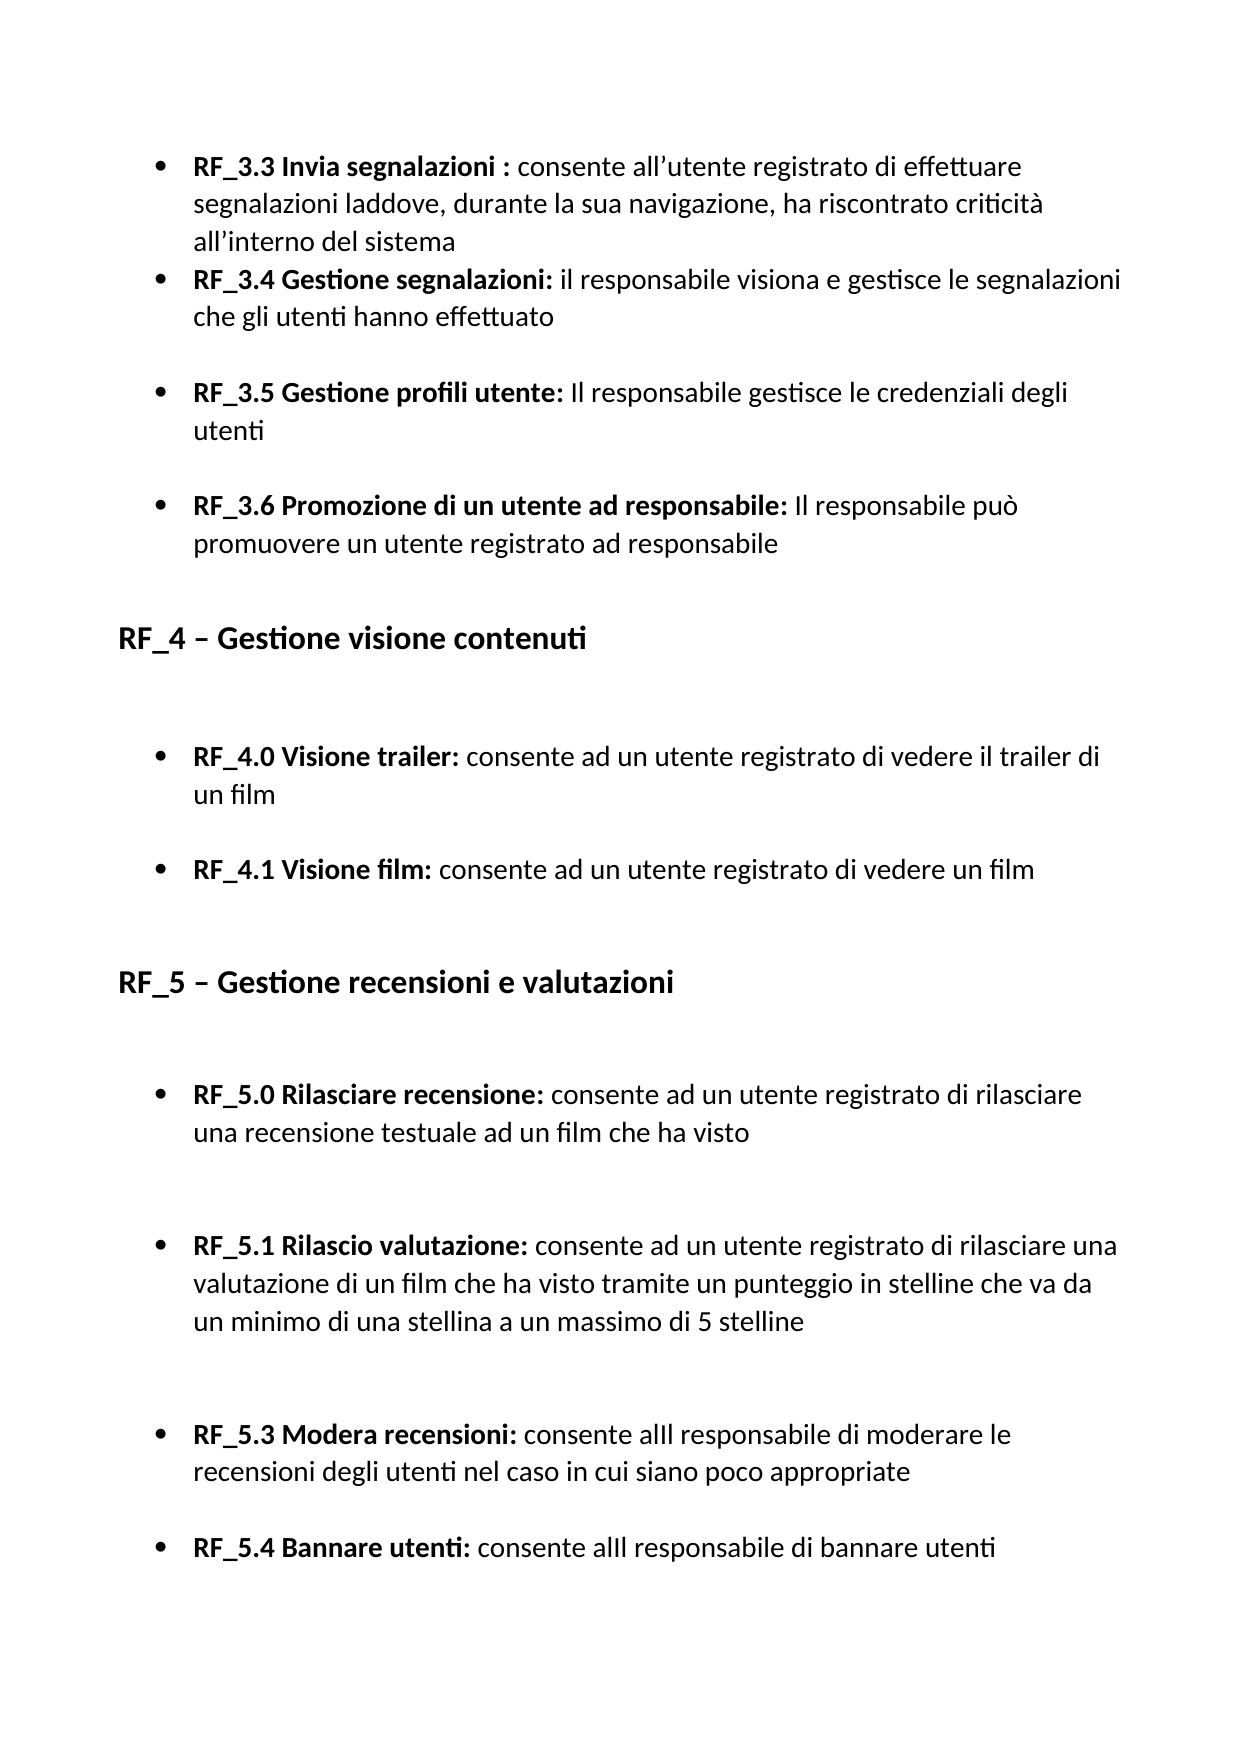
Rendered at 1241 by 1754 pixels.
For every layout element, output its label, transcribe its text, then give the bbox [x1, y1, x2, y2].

list RF_5.4 Bannare utenti: consente alIl responsabile di bannare utenti [156, 1529, 1122, 1564]
text RF_5 – Gestione recensioni e valutazioni [118, 961, 1122, 1001]
list RF_3.5 Gestione profili utente: Il responsabile gestisce le credenziali degli utenti [156, 374, 1122, 447]
list RF_3.6 Promozione di un utente ad responsabile: Il responsabile può promuovere un utente registrato ad responsabile [156, 487, 1122, 560]
list RF_5.1 Rilascio valutazione: consente ad un utente registrato di rilasciare una valutazione di un film che ha visto tramite un punteggio in stelline che va da un minimo di una stellina a un massimo di 5 stelline [156, 1227, 1122, 1338]
list RF_4.0 Visione trailer: consente ad un utente registrato di vedere il trailer di un film [156, 738, 1122, 811]
list RF_5.0 Rilasciare recensione: consente ad un utente registrato di rilasciare una recensione testuale ad un film che ha visto [156, 1076, 1122, 1150]
text RF_4 – Gestione visione contenuti [118, 617, 1122, 657]
list RF_3.3 Invia segnalazioni : consente all’utente registrato di effettuare segnalazioni laddove, durante la sua navigazione, ha riscontrato criticità all’interno del sistema [156, 148, 1122, 259]
list RF_5.3 Modera recensioni: consente alIl responsabile di moderare le recensioni degli utenti nel caso in cui siano poco appropriate [156, 1416, 1122, 1489]
list RF_4.1 Visione film: consente ad un utente registrato di vedere un film [156, 851, 1122, 887]
list RF_3.4 Gestione segnalazioni: il responsabile visiona e gestisce le segnalazioni che gli utenti hanno effettuato [156, 261, 1122, 334]
